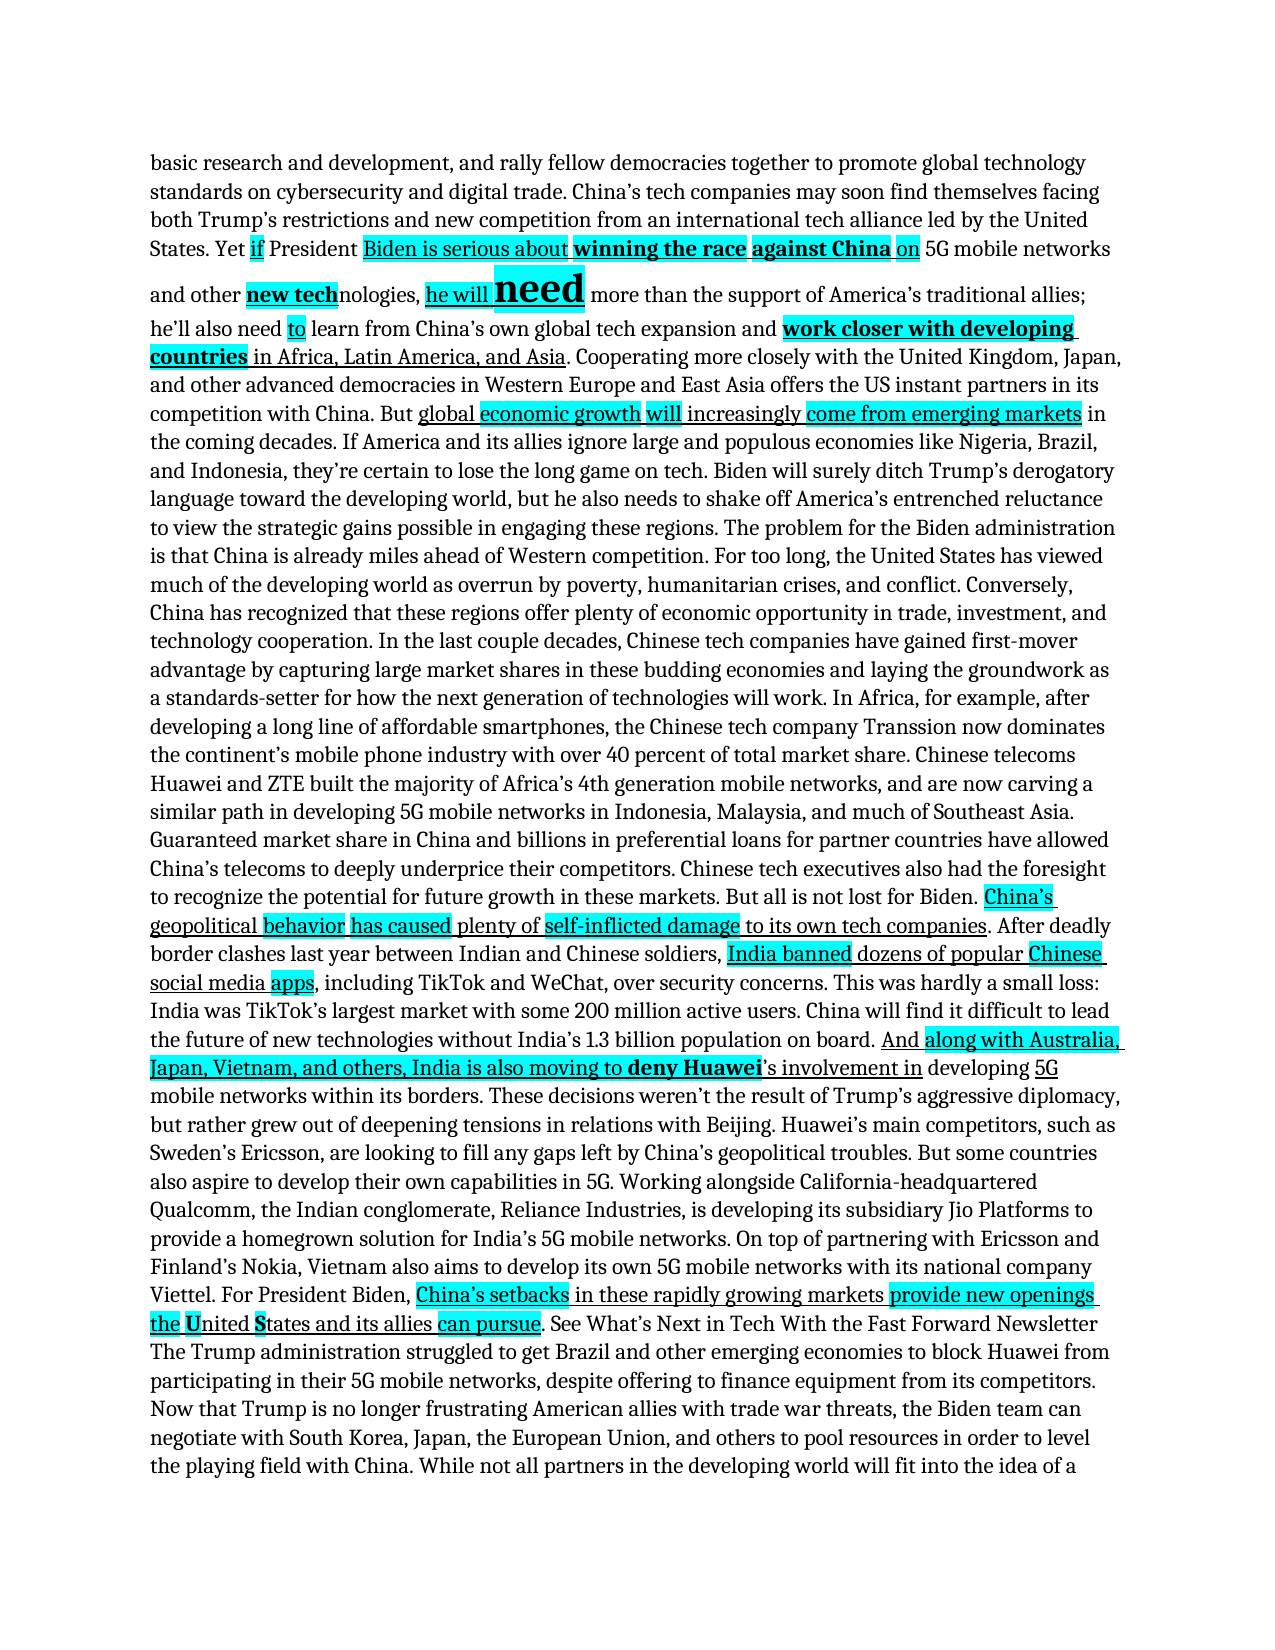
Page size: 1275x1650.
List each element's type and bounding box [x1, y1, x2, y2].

text [150, 150, 1125, 1479]
